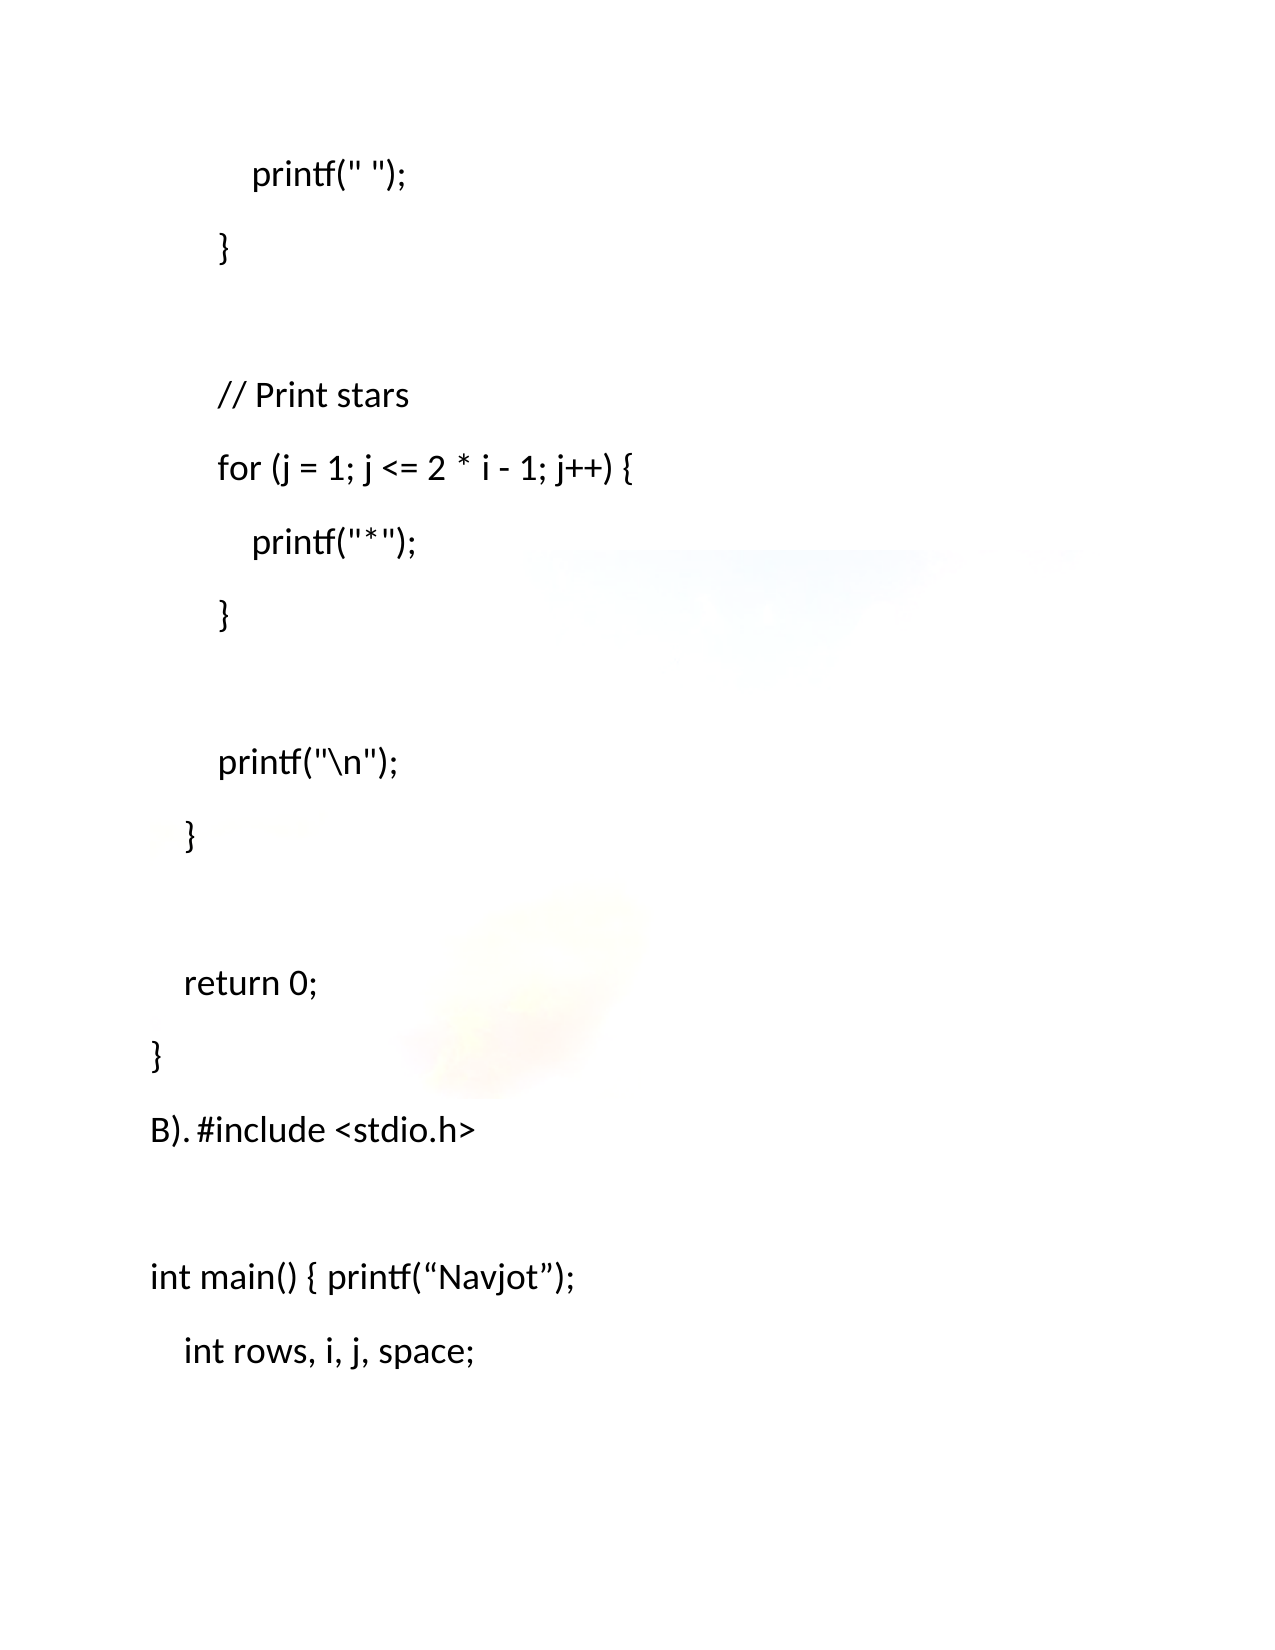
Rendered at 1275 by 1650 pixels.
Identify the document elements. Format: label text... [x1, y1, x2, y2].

text printf(" "); [150, 150, 1125, 196]
text printf("\n"); [150, 738, 1125, 784]
text // Print stars [150, 371, 1125, 416]
text for (j = 1; j <= 2 * i - 1; j++) { [150, 444, 1125, 490]
text } [150, 223, 1125, 269]
text int main() { printf(“Navjot”); [150, 1253, 1125, 1299]
text printf("*"); [150, 518, 1125, 563]
text B). #include <stdio.h> [150, 1106, 1125, 1152]
text return 0; [150, 959, 1125, 1005]
text int rows, i, j, space; [150, 1327, 1125, 1372]
text } [150, 812, 1125, 858]
text } [150, 591, 1125, 637]
text } [150, 1032, 1125, 1078]
